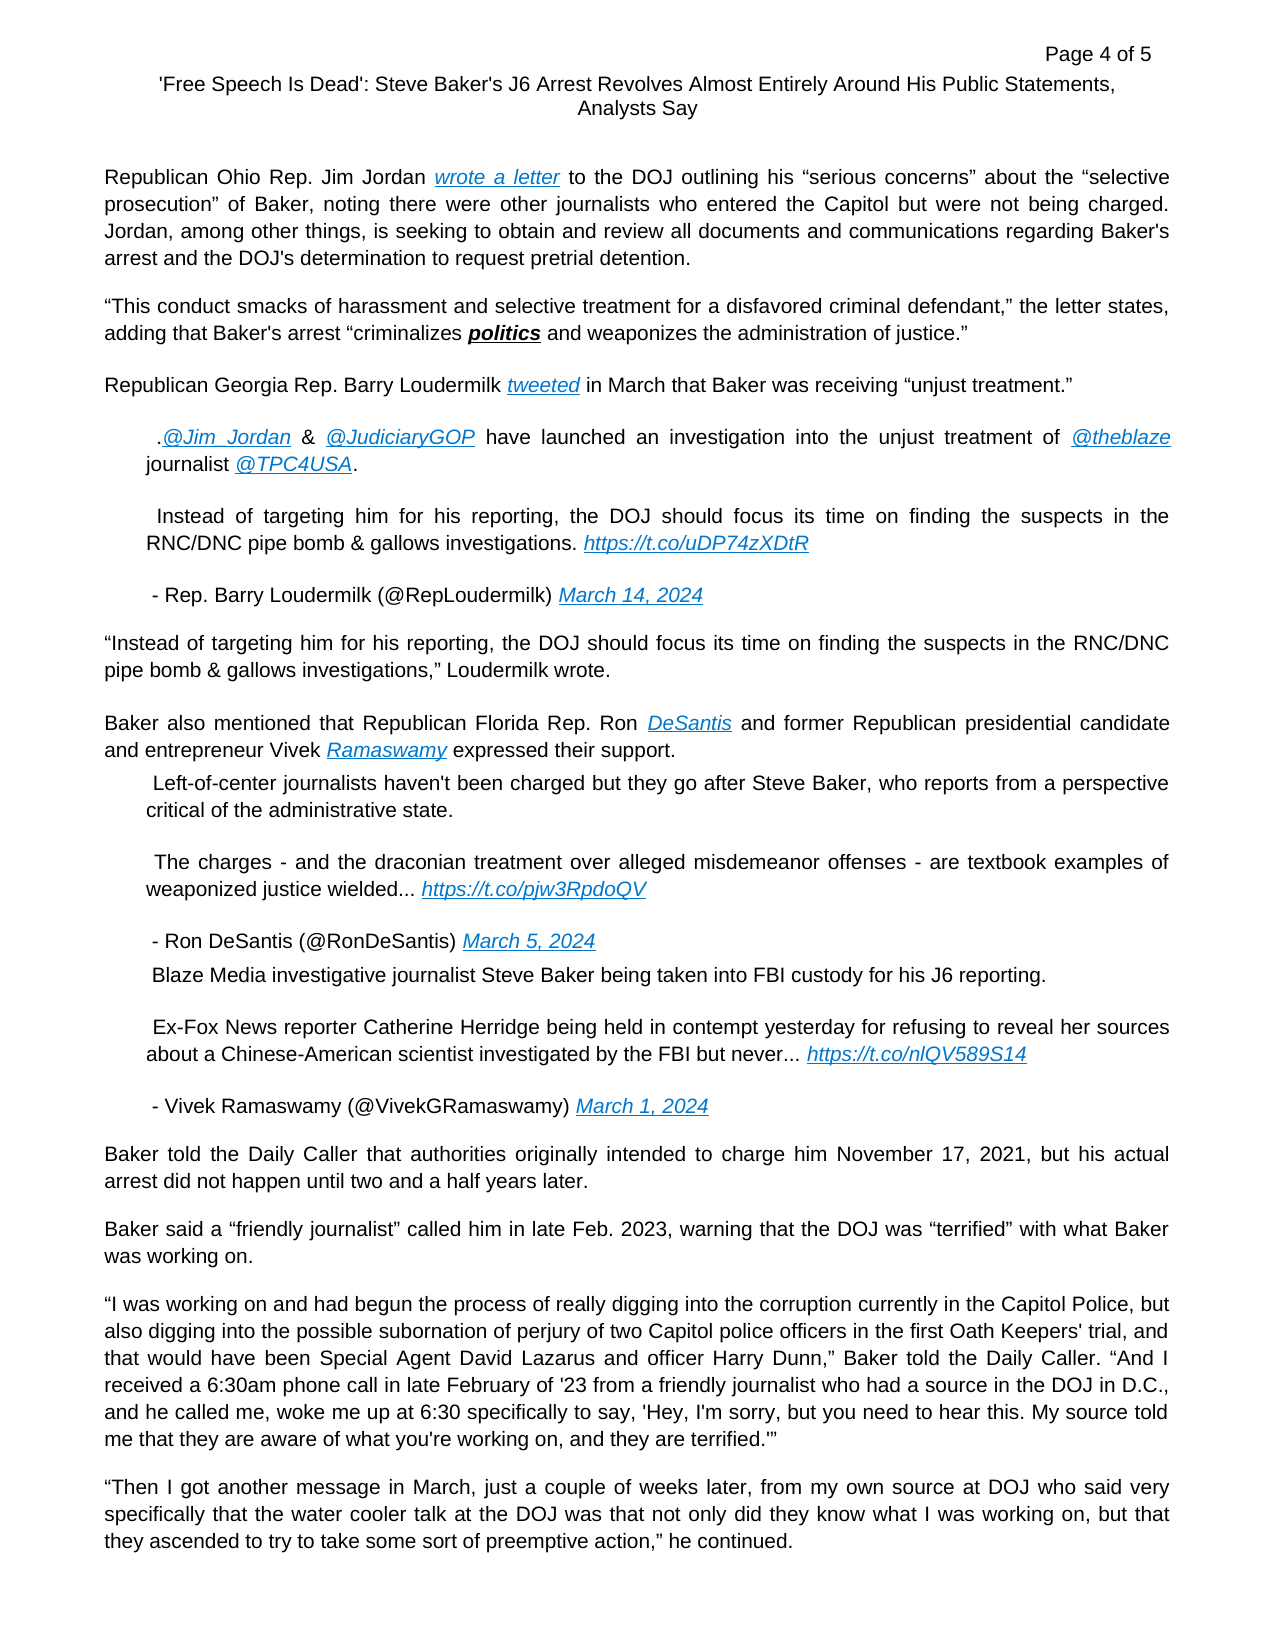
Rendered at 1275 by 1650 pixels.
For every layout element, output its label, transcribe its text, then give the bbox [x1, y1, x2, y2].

text Baker said a “friendly journalist” called him in late Feb. 2023, warning that the DOJ was “terrified” with what Baker was working on. [104, 1213, 1171, 1268]
text Baker also mentioned that Republican Florida Rep. Ron DeSantis and former Republican presidential candidate and entrepreneur Vivek Ramaswamy expressed their support. [104, 707, 1171, 761]
text “Instead of targeting him for his reporting, the DOJ should focus its time on finding the suspects in the RNC/DNC pipe bomb & gallows investigations,” Loudermilk wrote. [104, 628, 1171, 682]
text Republican Ohio Rep. Jim Jordan wrote a letter to the DOJ outlining his “serious concerns” about the “selective prosecution” of Baker, noting there were other journalists who entered the Capitol but were not being charged. Jordan, among other things, is seeking to obtain and review all documents and communications regarding Baker's arrest and the DOJ's determination to request pretrial detention. [104, 161, 1171, 270]
text Left-of-center journalists haven't been charged but they go after Steve Baker, who reports from a perspective critical of the administrative state. [146, 768, 1171, 822]
text Republican Georgia Rep. Barry Loudermilk tweeted in March that Baker was receiving “unjust treatment.” [104, 370, 1171, 397]
text - Vivek Ramaswamy (@VivekGRamaswamy) March 1, 2024 [146, 1091, 1171, 1118]
text “I was working on and had begun the process of really digging into the corruption currently in the Capitol Police, but also digging into the possible subornation of perjury of two Capitol police officers in the first Oath Keepers' trial, and that would have been Special Agent David Lazarus and officer Harry Dunn,” Baker told the Daily Caller. “And I received a 6:30am phone call in late February of '23 from a friendly journalist who had a source in the DOJ in D.C., and he called me, woke me up at 6:30 specifically to say, 'Hey, I'm sorry, but you need to hear this. My source told me that they are aware of what you're working on, and they are terrified.'” [104, 1288, 1171, 1451]
text .@Jim_Jordan & @JudiciaryGOP have launched an investigation into the unjust treatment of @theblaze journalist @TPC4USA. [146, 422, 1171, 476]
text “Then I got another message in March, just a couple of weeks later, from my own source at DOJ who said very specifically that the water cooler talk at the DOJ was that not only did they know what I was working on, but that they ascended to try to take some sort of preemptive action,” he continued. [104, 1472, 1171, 1553]
text “This conduct smacks of harassment and selective treatment for a disfavored criminal defendant,” the letter states, adding that Baker's arrest “criminalizes politics and weaponizes the administration of justice.” [104, 291, 1171, 345]
text The charges - and the draconian treatment over alleged misdemeanor offenses - are textbook examples of weaponized justice wielded... https://t.co/pjw3RpdoQV [146, 847, 1171, 901]
text Instead of targeting him for his reporting, the DOJ should focus its time on finding the suspects in the RNC/DNC pipe bomb & gallows investigations. https://t.co/uDP74zXDtR [146, 501, 1171, 555]
text Blaze Media investigative journalist Steve Baker being taken into FBI custody for his J6 reporting. [146, 959, 1171, 986]
text Baker told the Daily Caller that authorities originally intended to charge him November 17, 2021, but his actual arrest did not happen until two and a half years later. [104, 1138, 1171, 1193]
text - Ron DeSantis (@RonDeSantis) March 5, 2024 [146, 926, 1171, 953]
text Ex-Fox News reporter Catherine Herridge being held in contempt yesterday for refusing to reveal her sources about a Chinese-American scientist investigated by the FBI but never... https://t.co/nlQV589S14 [146, 1011, 1171, 1066]
text - Rep. Barry Loudermilk (@RepLoudermilk) March 14, 2024 [146, 580, 1171, 607]
